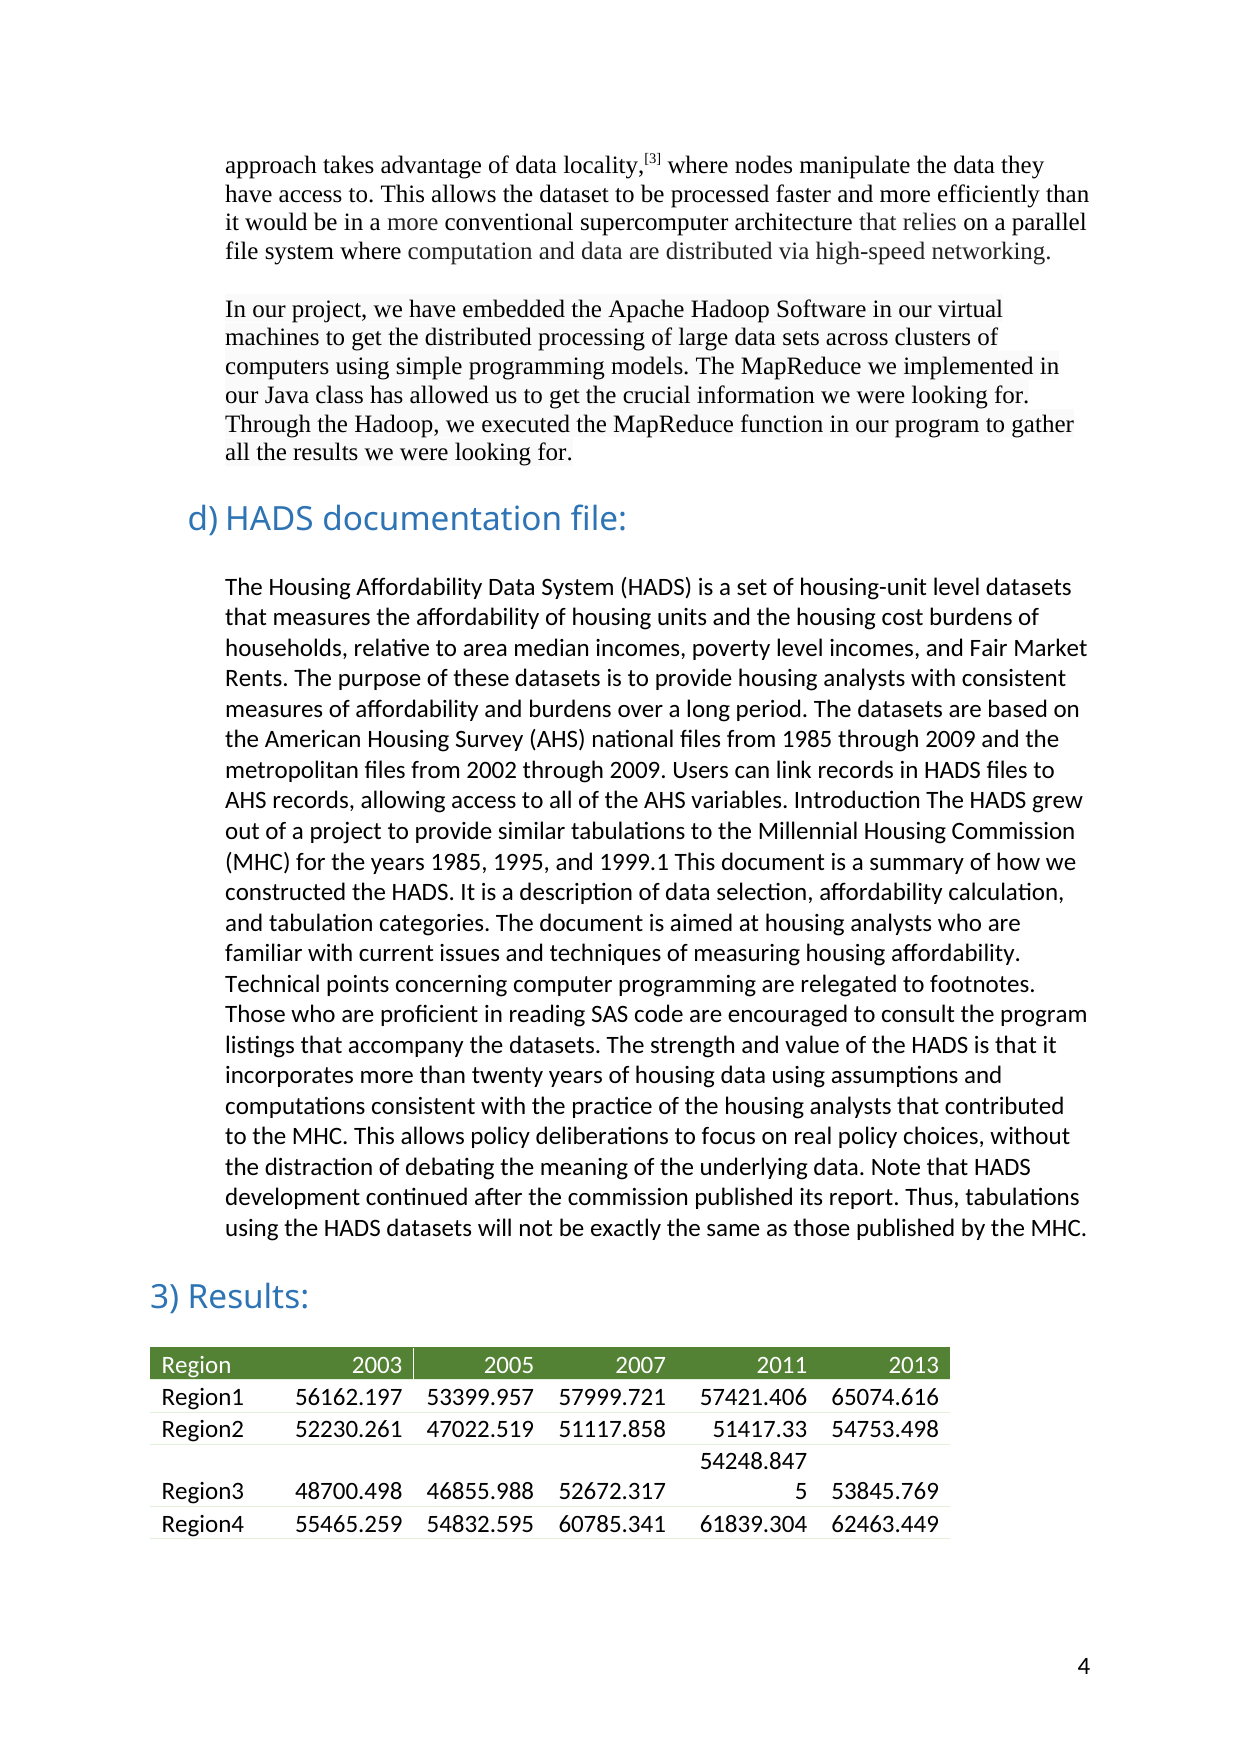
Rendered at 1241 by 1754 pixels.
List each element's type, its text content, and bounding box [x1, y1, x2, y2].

list In our project, we have embedded the Apache Hadoop Software in our virtual machines to get the distributed processing of large data sets across clusters of computers using simple programming models. The MapReduce we implemented in our Java class has allowed us to get the crucial information we were looking for. Through the Hadoop, we executed the MapReduce function in our program to gather all the results we were looking for. [225, 294, 1090, 466]
list Results: [150, 1273, 1090, 1318]
table_cell 55465.259 [282, 1507, 413, 1538]
table_cell 51417.33 [677, 1413, 818, 1444]
table_cell 57421.406 [677, 1380, 818, 1412]
table_header 2007 [545, 1348, 677, 1379]
table_header 2011 [677, 1348, 818, 1379]
table_cell 53845.769 [818, 1445, 950, 1506]
table_cell 46855.988 [414, 1445, 545, 1506]
list The Housing Affordability Data System (HADS) is a set of housing-unit level datasets that measures the affordability of housing units and the housing cost burdens of households, relative to area median incomes, poverty level incomes, and Fair Market Rents. The purpose of these datasets is to provide housing analysts with consistent measures of affordability and burdens over a long period. The datasets are based on the American Housing Survey (AHS) national files from 1985 through 2009 and the metropolitan files from 2002 through 2009. Users can link records in HADS files to AHS records, allowing access to all of the AHS variables. Introduction The HADS grew out of a project to provide similar tabulations to the Millennial Housing Commission (MHC) for the years 1985, 1995, and 1999.1 This document is a summary of how we constructed the HADS. It is a description of data selection, affordability calculation, and tabulation categories. The document is aimed at housing analysts who are familiar with current issues and techniques of measuring housing affordability. Technical points concerning computer programming are relegated to footnotes. Those who are proficient in reading SAS code are encouraged to consult the program listings that accompany the datasets. The strength and value of the HADS is that it incorporates more than twenty years of housing data using assumptions and computations consistent with the practice of the housing analysts that contributed to the MHC. This allows policy deliberations to focus on real policy choices, without the distraction of debating the meaning of the underlying data. Note that HADS development continued after the commission published its report. Thus, tabulations using the HADS datasets will not be exactly the same as those published by the MHC. [225, 571, 1090, 1242]
table_header 2003 [282, 1348, 413, 1379]
table_cell 62463.449 [818, 1507, 950, 1538]
table_cell 52672.317 [545, 1445, 677, 1506]
table_cell 54753.498 [818, 1413, 950, 1444]
table_cell 47022.519 [414, 1413, 545, 1444]
table_cell 52230.261 [282, 1413, 413, 1444]
table_cell 56162.197 [282, 1380, 413, 1412]
table_cell 54832.595 [414, 1507, 545, 1538]
table_cell Region4 [150, 1507, 282, 1538]
table_cell 57999.721 [545, 1380, 677, 1412]
table_cell 61839.304 [677, 1507, 818, 1538]
list HADS documentation file: [187, 495, 1090, 540]
table_cell Region2 [150, 1413, 282, 1444]
table_cell 60785.341 [545, 1507, 677, 1538]
table_cell Region3 [150, 1445, 282, 1506]
table_cell 54248.8475 [677, 1445, 818, 1506]
table_cell 65074.616 [818, 1380, 950, 1412]
table_header 2005 [414, 1348, 545, 1379]
table_header 2013 [818, 1348, 950, 1379]
table_cell 48700.498 [282, 1445, 413, 1506]
table_cell Region1 [150, 1380, 282, 1412]
table_header Region [150, 1348, 282, 1379]
table_cell 51117.858 [545, 1413, 677, 1444]
table_cell 53399.957 [414, 1380, 545, 1412]
